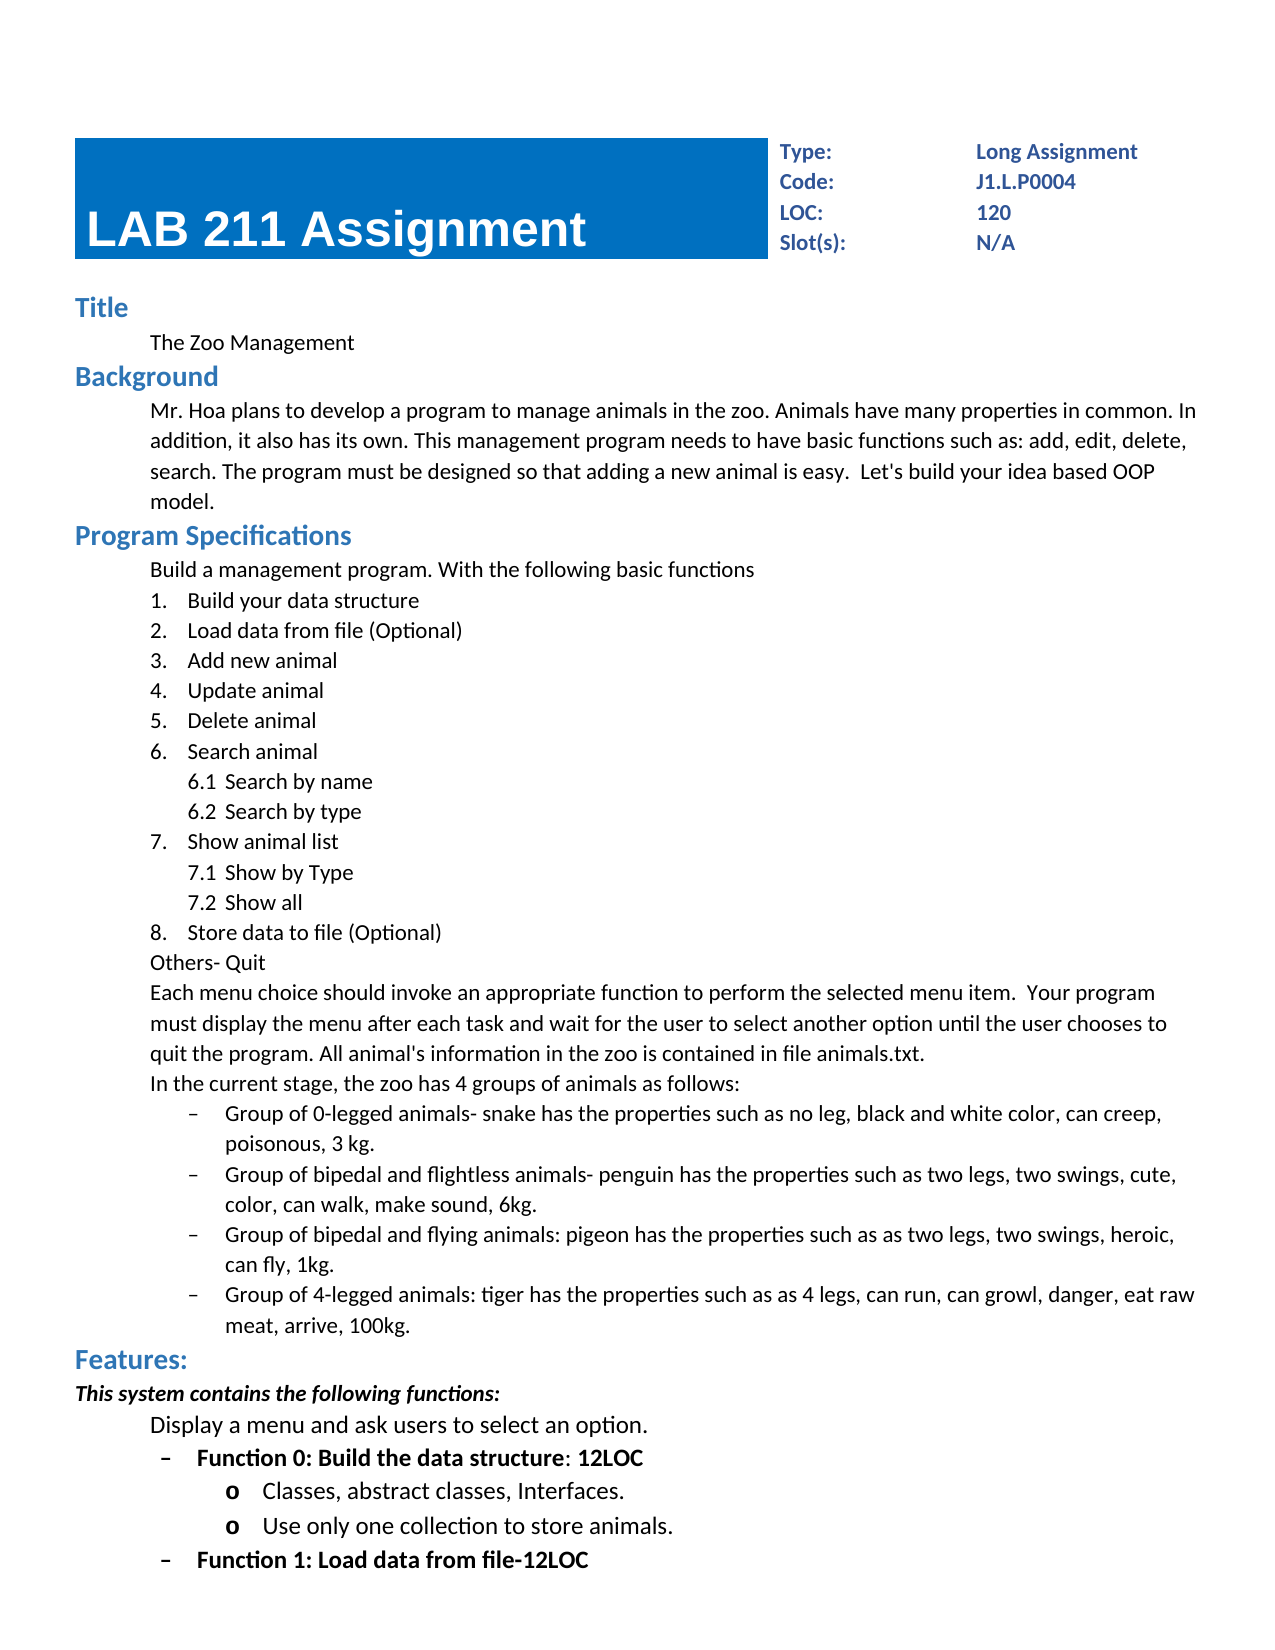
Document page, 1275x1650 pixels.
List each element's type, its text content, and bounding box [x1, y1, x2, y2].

text Program Specifications [75, 517, 1200, 553]
list Update animal [150, 676, 1200, 704]
list Show animal list [150, 827, 1200, 856]
table_header Long Assignment [965, 138, 1199, 167]
list Function 1: Load data from file-12LOC [159, 1544, 1200, 1574]
table_cell Code: [768, 168, 965, 198]
list Delete animal [150, 707, 1200, 735]
table_header LAB 211 Assignment [75, 138, 768, 259]
list Group of 0-legged animals- snake has the properties such as no leg, black and white color, can creep, poisonous, 3 kg. [187, 1099, 1200, 1158]
list Search animal [150, 737, 1200, 765]
list Classes, abstract classes, Interfaces. [225, 1476, 1200, 1507]
text This system contains the following functions: [75, 1379, 1200, 1407]
list Function 0: Build the data structure: 12LOC [159, 1443, 1200, 1473]
text Features: [75, 1341, 1200, 1377]
list Load data from file (Optional) [150, 616, 1200, 644]
text Mr. Hoa plans to develop a program to manage animals in the zoo. Animals have many properties in common. In addition, it also has its own. This management program needs to have basic functions such as: add, edit, delete, search. The program must be designed so that adding a new animal is easy. Let's build your idea based OOP model. [150, 396, 1200, 515]
list Search by name [187, 767, 1200, 795]
text Display a menu and ask users to select an option. [150, 1410, 1200, 1440]
list Group of bipedal and flying animals: pigeon has the properties such as as two legs, two swings, heroic, can fly, 1kg. [187, 1220, 1200, 1278]
text In the current stage, the zoo has 4 groups of animals as follows: [150, 1069, 1200, 1097]
list Group of 4-legged animals: tiger has the properties such as as 4 legs, can run, can growl, danger, eat raw meat, arrive, 100kg. [187, 1281, 1200, 1339]
text Background [75, 358, 1200, 393]
list Show by Type [187, 858, 1200, 886]
table_header Type: [768, 138, 965, 167]
list Build your data structure [150, 586, 1200, 614]
text Each menu choice should invoke an appropriate function to perform the selected menu item. Your program must display the menu after each task and wait for the user to select another option until the user chooses to quit the program. All animal's information in the zoo is contained in file animals.txt. [150, 978, 1200, 1067]
list Show all [187, 888, 1200, 916]
text The Zoo Management [75, 328, 1200, 356]
list Use only one collection to store animals. [225, 1510, 1200, 1542]
list Search by type [187, 797, 1200, 825]
list Group of bipedal and flightless animals- penguin has the properties such as two legs, two swings, cute, color, can walk, make sound, 6kg. [187, 1160, 1200, 1218]
table_cell LOC: [768, 198, 965, 228]
text Others- Quit [75, 948, 1200, 976]
table_cell Slot(s): [768, 228, 965, 259]
table_cell N/A [965, 228, 1199, 259]
table_cell 120 [965, 198, 1199, 228]
text Build a management program. With the following basic functions [75, 556, 1200, 584]
list Add new animal [150, 646, 1200, 674]
list Store data to file (Optional) [150, 918, 1200, 946]
text Title [75, 289, 1200, 325]
table_cell J1.L.P0004 [965, 168, 1199, 198]
